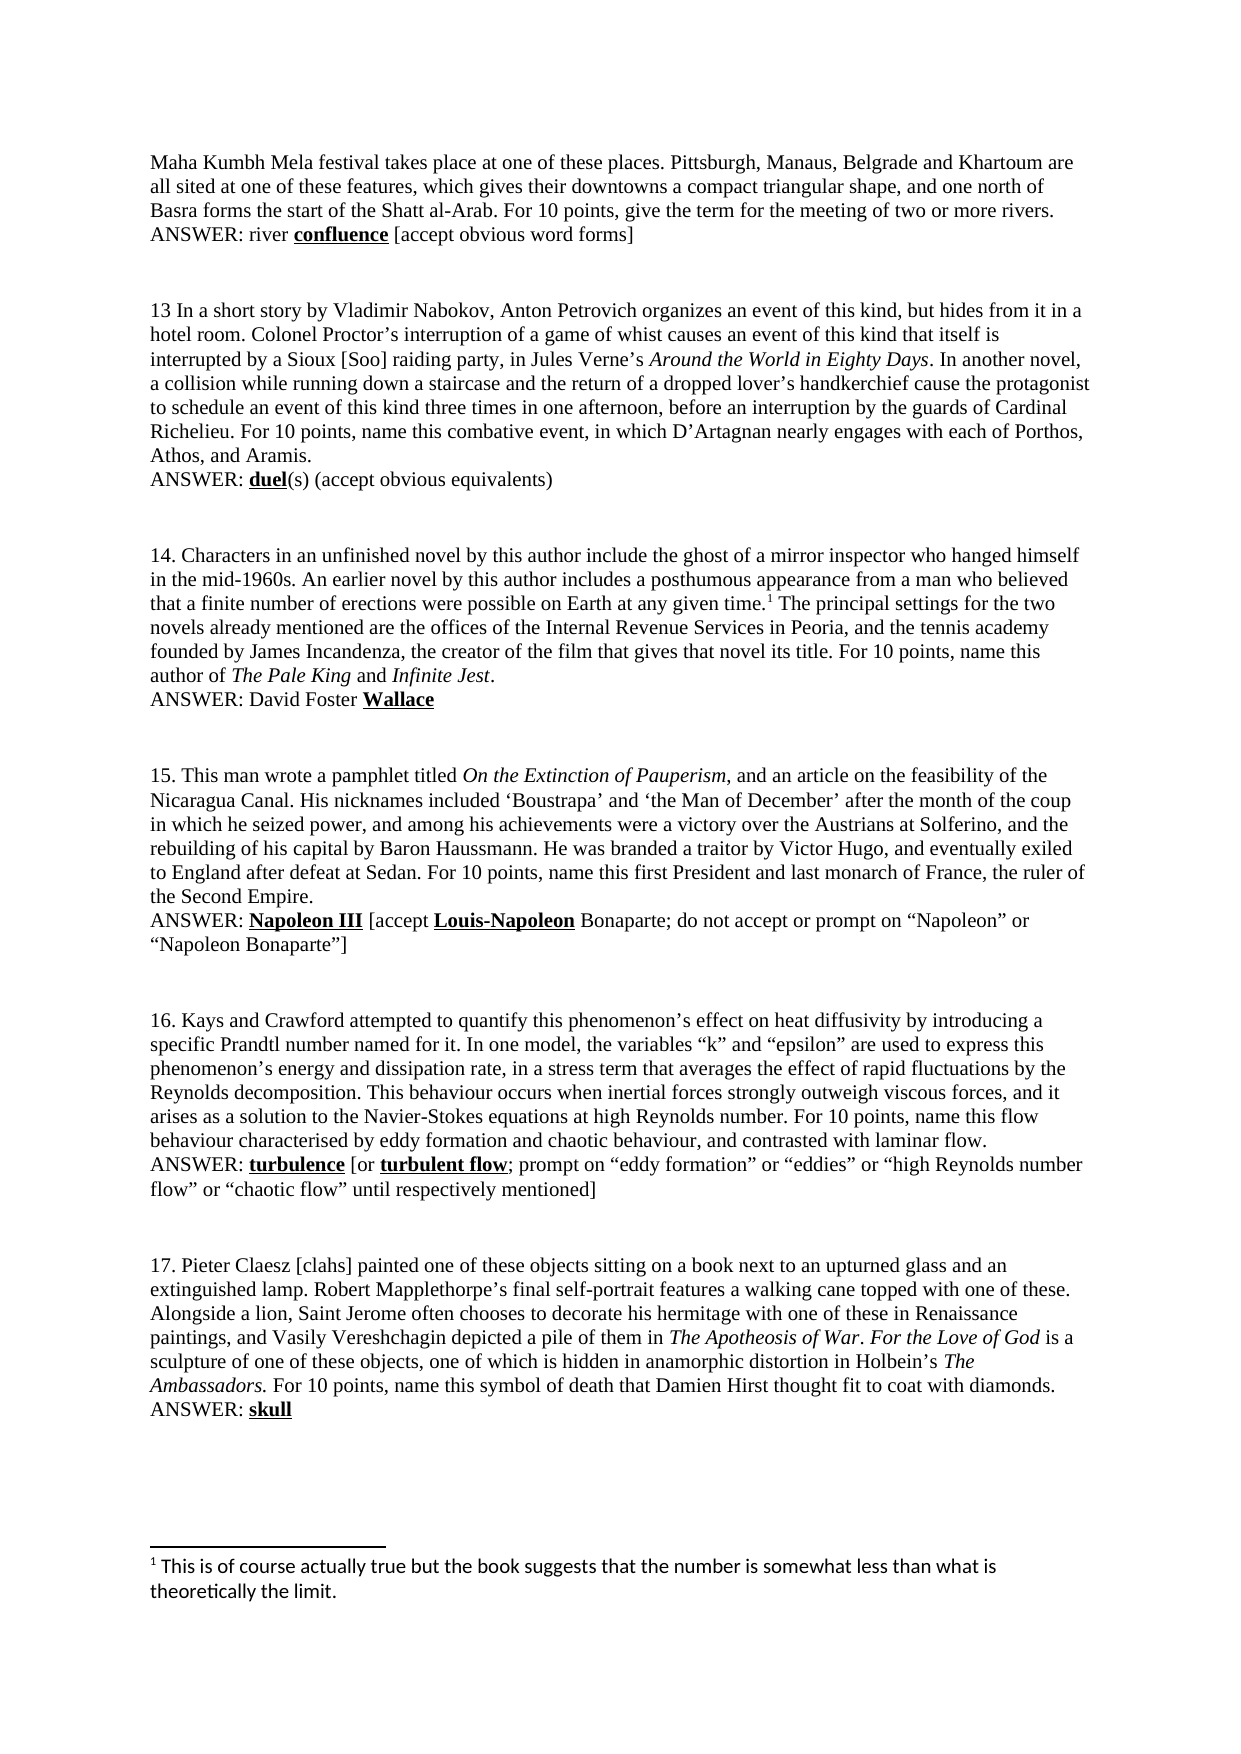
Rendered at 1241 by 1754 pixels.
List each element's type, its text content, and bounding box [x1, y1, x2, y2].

text ANSWER: river confluence [accept obvious word forms] [150, 222, 1090, 298]
text ANSWER: skull [150, 1397, 1090, 1421]
text ANSWER: Napoleon III [accept Louis-Napoleon Bonaparte; do not accept or prompt on “Napoleon” or “Napoleon Bonaparte”] [150, 908, 1090, 1008]
text ANSWER: duel(s) (accept obvious equivalents) [150, 467, 1090, 543]
text 16. Kays and Crawford attempted to quantify this phenomenon’s effect on heat diffusivity by introducing a specific Prandtl number named for it. In one model, the variables “k” and “epsilon” are used to express this phenomenon’s energy and dissipation rate, in a stress term that averages the effect of rapid fluctuations by the Reynolds decomposition. This behaviour occurs when inertial forces strongly outweigh viscous forces, and it arises as a solution to the Navier-Stokes equations at high Reynolds number. For 10 points, name this flow behaviour characterised by eddy formation and chaotic behaviour, and contrasted with laminar flow. [150, 1008, 1090, 1152]
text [150, 150, 1090, 222]
text 17. Pieter Claesz [clahs] painted one of these objects sitting on a book next to an upturned glass and an extinguished lamp. Robert Mapplethorpe’s final self-portrait features a walking cane topped with one of these. Alongside a lion, Saint Jerome often chooses to decorate his hermitage with one of these in Renaissance paintings, and Vasily Vereshchagin depicted a pile of them in The Apotheosis of War. For the Love of God is a sculpture of one of these objects, one of which is hidden in anamorphic distortion in Holbein’s The Ambassadors. For 10 points, name this symbol of death that Damien Hirst thought fit to coat with diamonds. [150, 1253, 1090, 1397]
text 13 In a short story by Vladimir Nabokov, Anton Petrovich organizes an event of this kind, but hides from it in a hotel room. Colonel Proctor’s interruption of a game of whist causes an event of this kind that itself is interrupted by a Sioux [Soo] raiding party, in Jules Verne’s Around the World in Eighty Days. In another novel, a collision while running down a staircase and the return of a dropped lover’s handkerchief cause the protagonist to schedule an event of this kind three times in one afternoon, before an interruption by the guards of Cardinal Richelieu. For 10 points, name this combative event, in which D’Artagnan nearly engages with each of Porthos, Athos, and Aramis. [150, 298, 1090, 467]
text ANSWER: turbulence [or turbulent flow; prompt on “eddy formation” or “eddies” or “high Reynolds number flow” or “chaotic flow” until respectively mentioned] [150, 1152, 1090, 1253]
text ANSWER: David Foster Wallace [150, 687, 1090, 763]
text 14. Characters in an unfinished novel by this author include the ghost of a mirror inspector who hanged himself in the mid-1960s. An earlier novel by this author includes a posthumous appearance from a man who believed that a finite number of erections were possible on Earth at any given time. The principal settings for the two novels already mentioned are the offices of the Internal Revenue Services in Peoria, and the tennis academy founded by James Incandenza, the creator of the film that gives that novel its title. For 10 points, name this author of The Pale King and Infinite Jest. [150, 543, 1090, 687]
text 15. This man wrote a pamphlet titled On the Extinction of Pauperism, and an article on the feasibility of the Nicaragua Canal. His nicknames included ‘Boustrapa’ and ‘the Man of December’ after the month of the coup in which he seized power, and among his achievements were a victory over the Austrians at Solferino, and the rebuilding of his capital by Baron Haussmann. He was branded a traitor by Victor Hugo, and eventually exiled to England after defeat at Sedan. For 10 points, name this first President and last monarch of France, the ruler of the Second Empire. [150, 763, 1090, 908]
